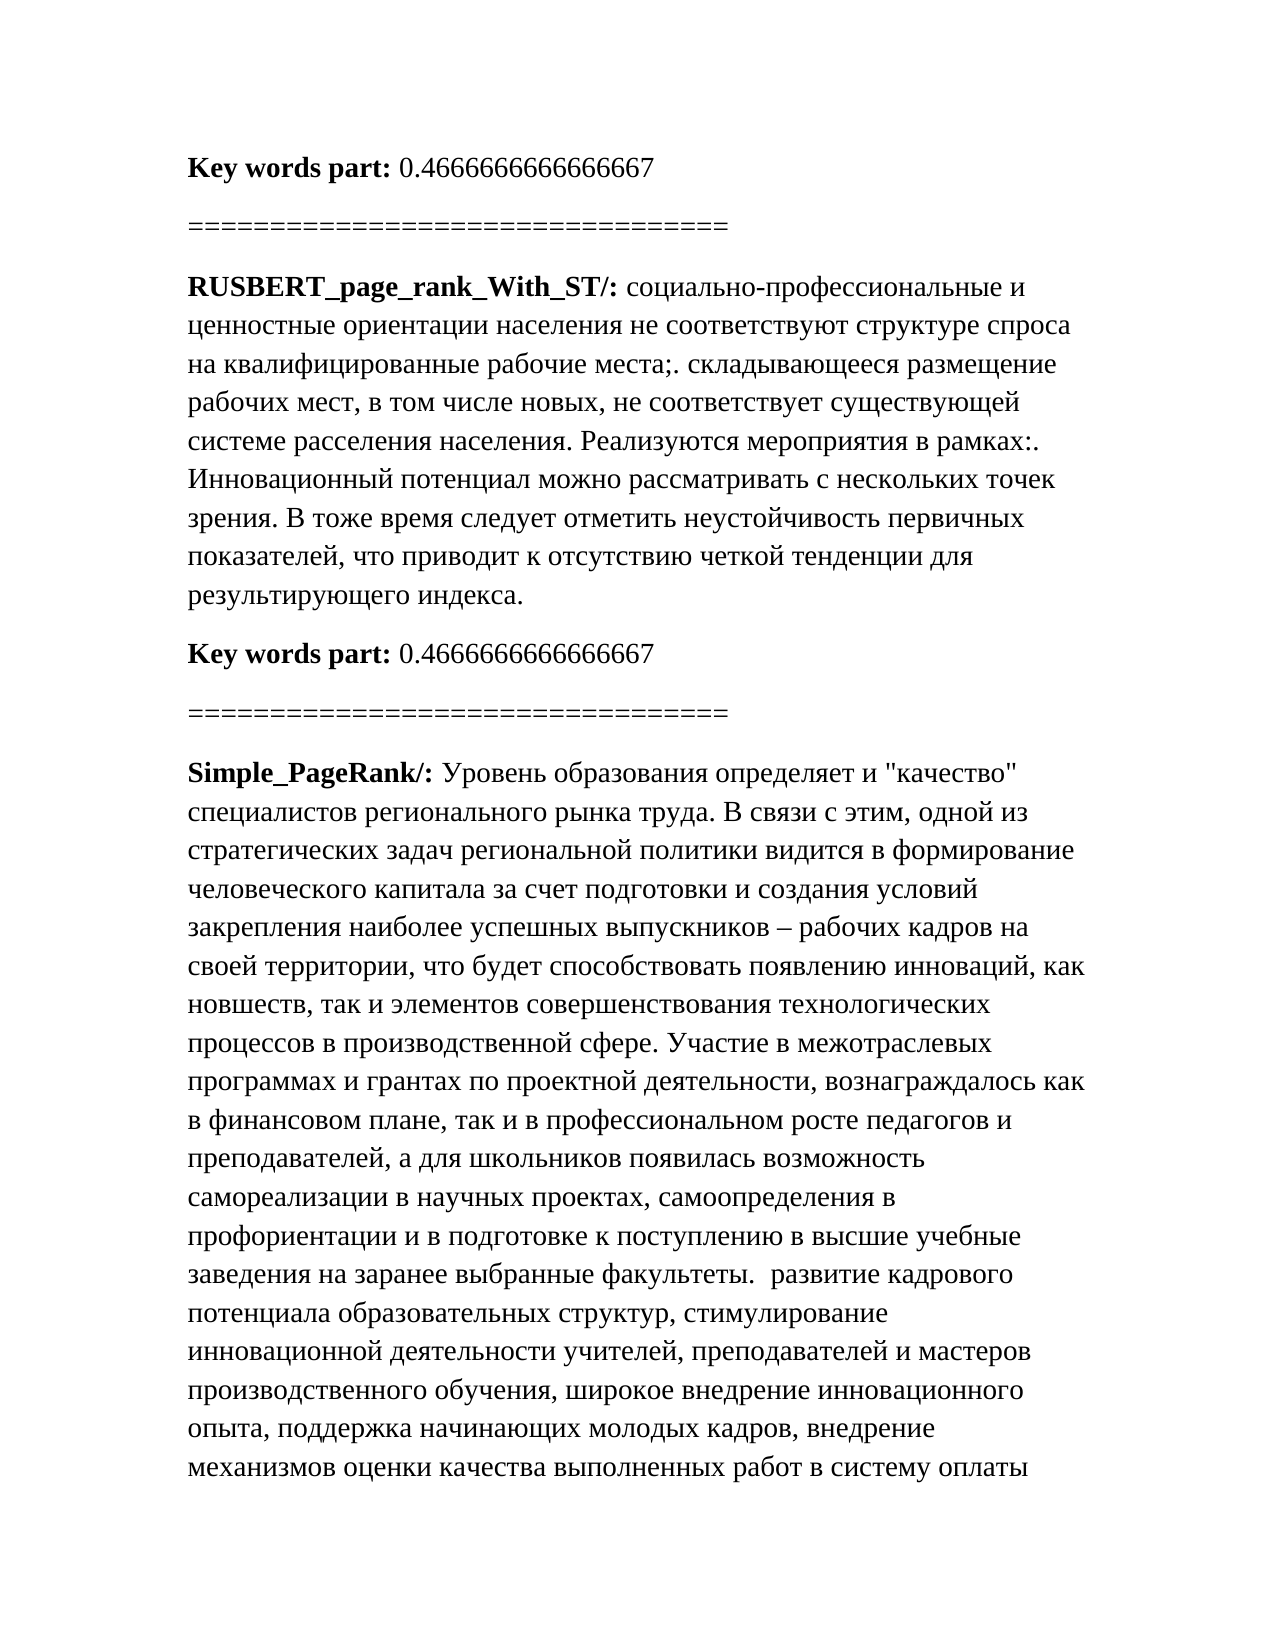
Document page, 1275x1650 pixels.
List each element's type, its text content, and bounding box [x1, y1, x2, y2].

text Key words part: 0.4666666666666667 [187, 150, 1087, 183]
text ================================= [187, 209, 1087, 243]
text ================================= [187, 696, 1087, 729]
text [187, 755, 1087, 1482]
text Key words part: 0.4666666666666667 [187, 636, 1087, 670]
text RUSBERT_page_rank_With_ST/: ­социально-профессиональные и ценностные ориентации населения не соответствуют структуре спроса на квалифицированные рабочие места;. ­складывающееся размещение рабочих мест, в том числе новых, не соответствует существующей системе расселения населения. Реализуются мероприятия в рамках:. Инновационный потенциал можно рассматривать с нескольких точек зрения. В тоже время следует отметить неустойчивость первичных показателей, что приводит к отсутствию четкой тенденции для результирующего индекса. [187, 269, 1087, 611]
